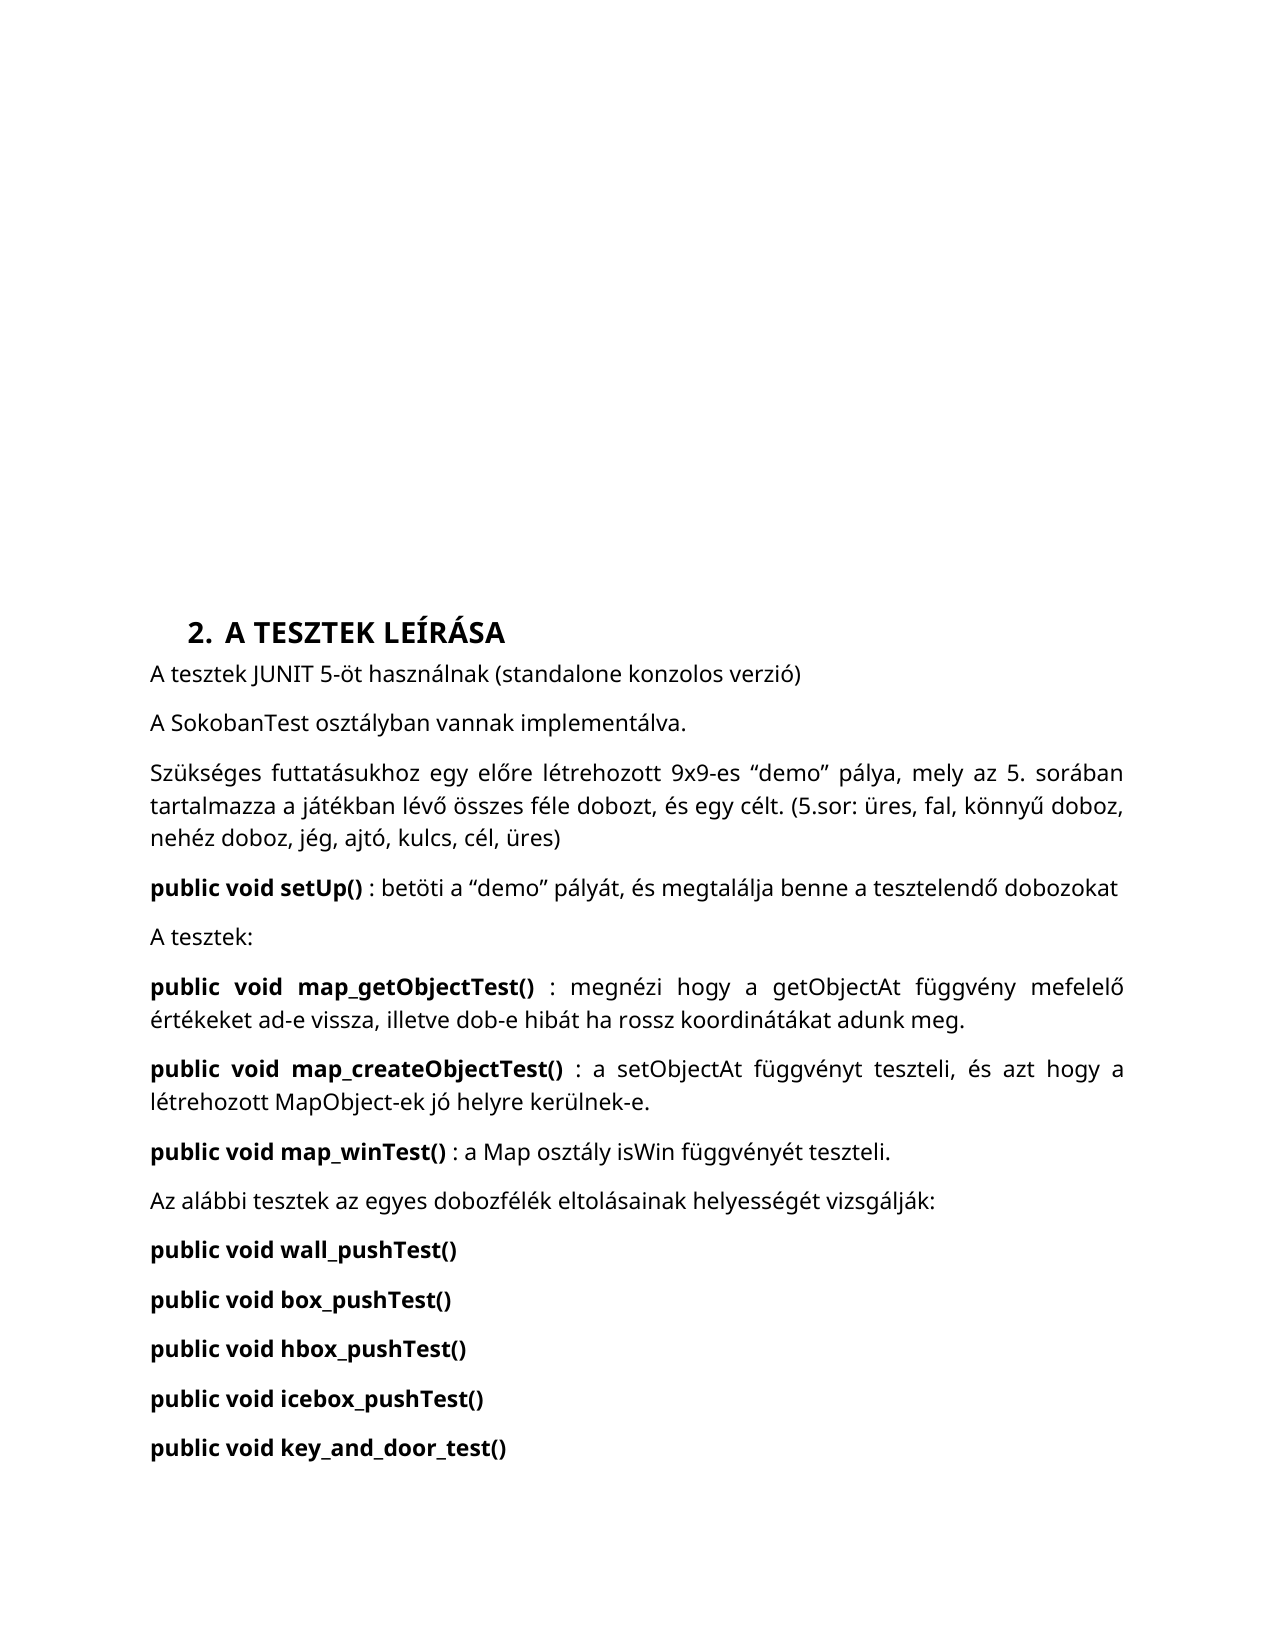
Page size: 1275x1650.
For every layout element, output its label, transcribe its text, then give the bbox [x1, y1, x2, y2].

text A SokobanTest osztályban vannak implementálva. [150, 707, 1125, 738]
text public void map_getObjectTest() : megnézi hogy a getObjectAt függvény mefelelő értékeket ad-e vissza, illetve dob-e hibát ha rossz koordinátákat adunk meg. [150, 971, 1125, 1035]
text A tesztek: [150, 921, 1125, 953]
text public void map_createObjectTest() : a setObjectAt függvényt teszteli, és azt hogy a létrehozott MapObject-ek jó helyre kerülnek-e. [150, 1053, 1125, 1117]
text A tesztek JUNIT 5-öt használnak (standalone konzolos verzió) [150, 658, 1125, 689]
text public void key_and_door_test() [150, 1432, 1125, 1463]
subtitle A Tesztek leírása [187, 612, 1125, 652]
text public void map_winTest() : a Map osztály isWin függvényét teszteli. [150, 1135, 1125, 1167]
text public void wall_pushTest() [150, 1234, 1125, 1266]
text public void hbox_pushTest() [150, 1333, 1125, 1364]
text public void icebox_pushTest() [150, 1383, 1125, 1414]
text public void setUp() : betöti a “demo” pályát, és megtalálja benne a tesztelendő dobozokat [150, 872, 1125, 903]
text Szükséges futtatásukhoz egy előre létrehozott 9x9-es “demo” pálya, mely az 5. sorában tartalmazza a játékban lévő összes féle dobozt, és egy célt. (5.sor: üres, fal, könnyű doboz, nehéz doboz, jég, ajtó, kulcs, cél, üres) [150, 757, 1125, 854]
text Az alábbi tesztek az egyes dobozfélék eltolásainak helyességét vizsgálják: [150, 1185, 1125, 1216]
text public void box_pushTest() [150, 1284, 1125, 1315]
